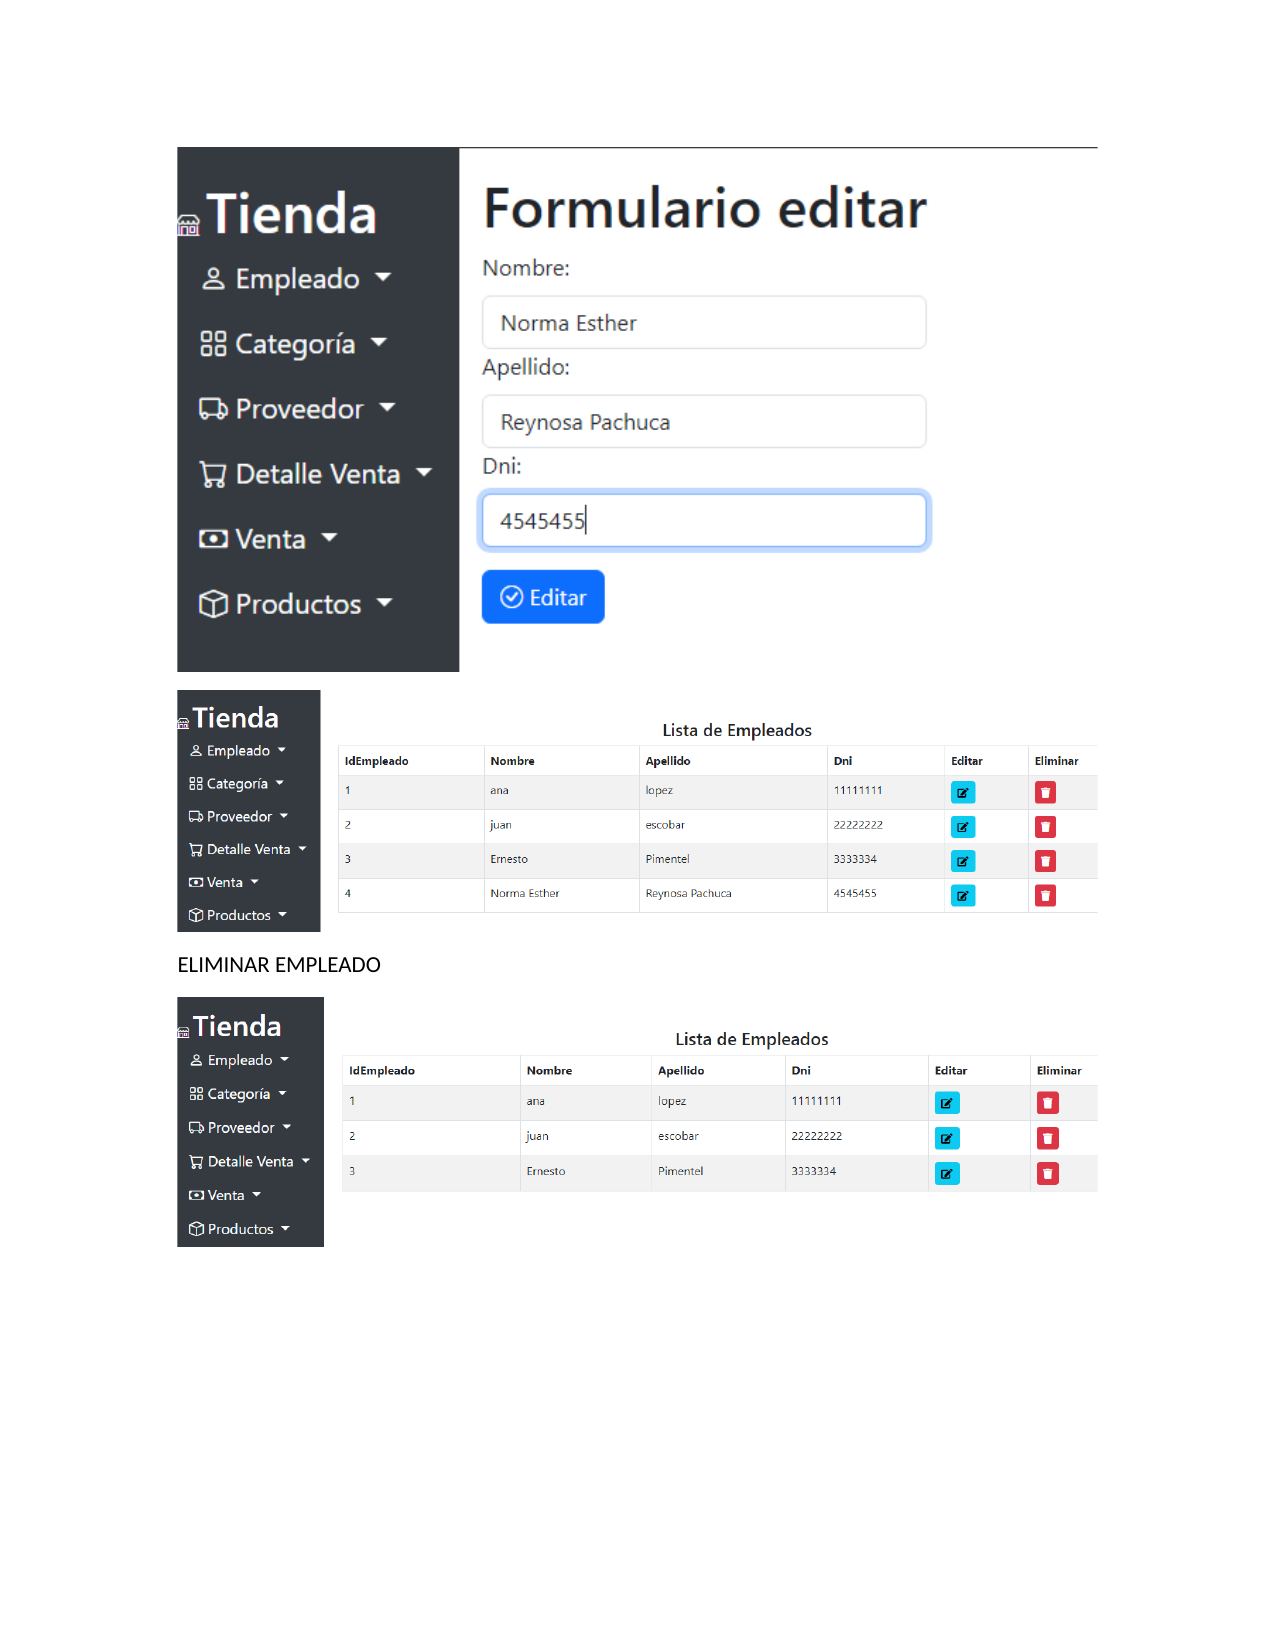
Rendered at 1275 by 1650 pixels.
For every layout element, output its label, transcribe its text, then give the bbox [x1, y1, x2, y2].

picture [177, 147, 1098, 672]
text ELIMINAR EMPLEADO [177, 951, 1098, 979]
picture [177, 997, 1098, 1247]
picture [177, 690, 1098, 932]
